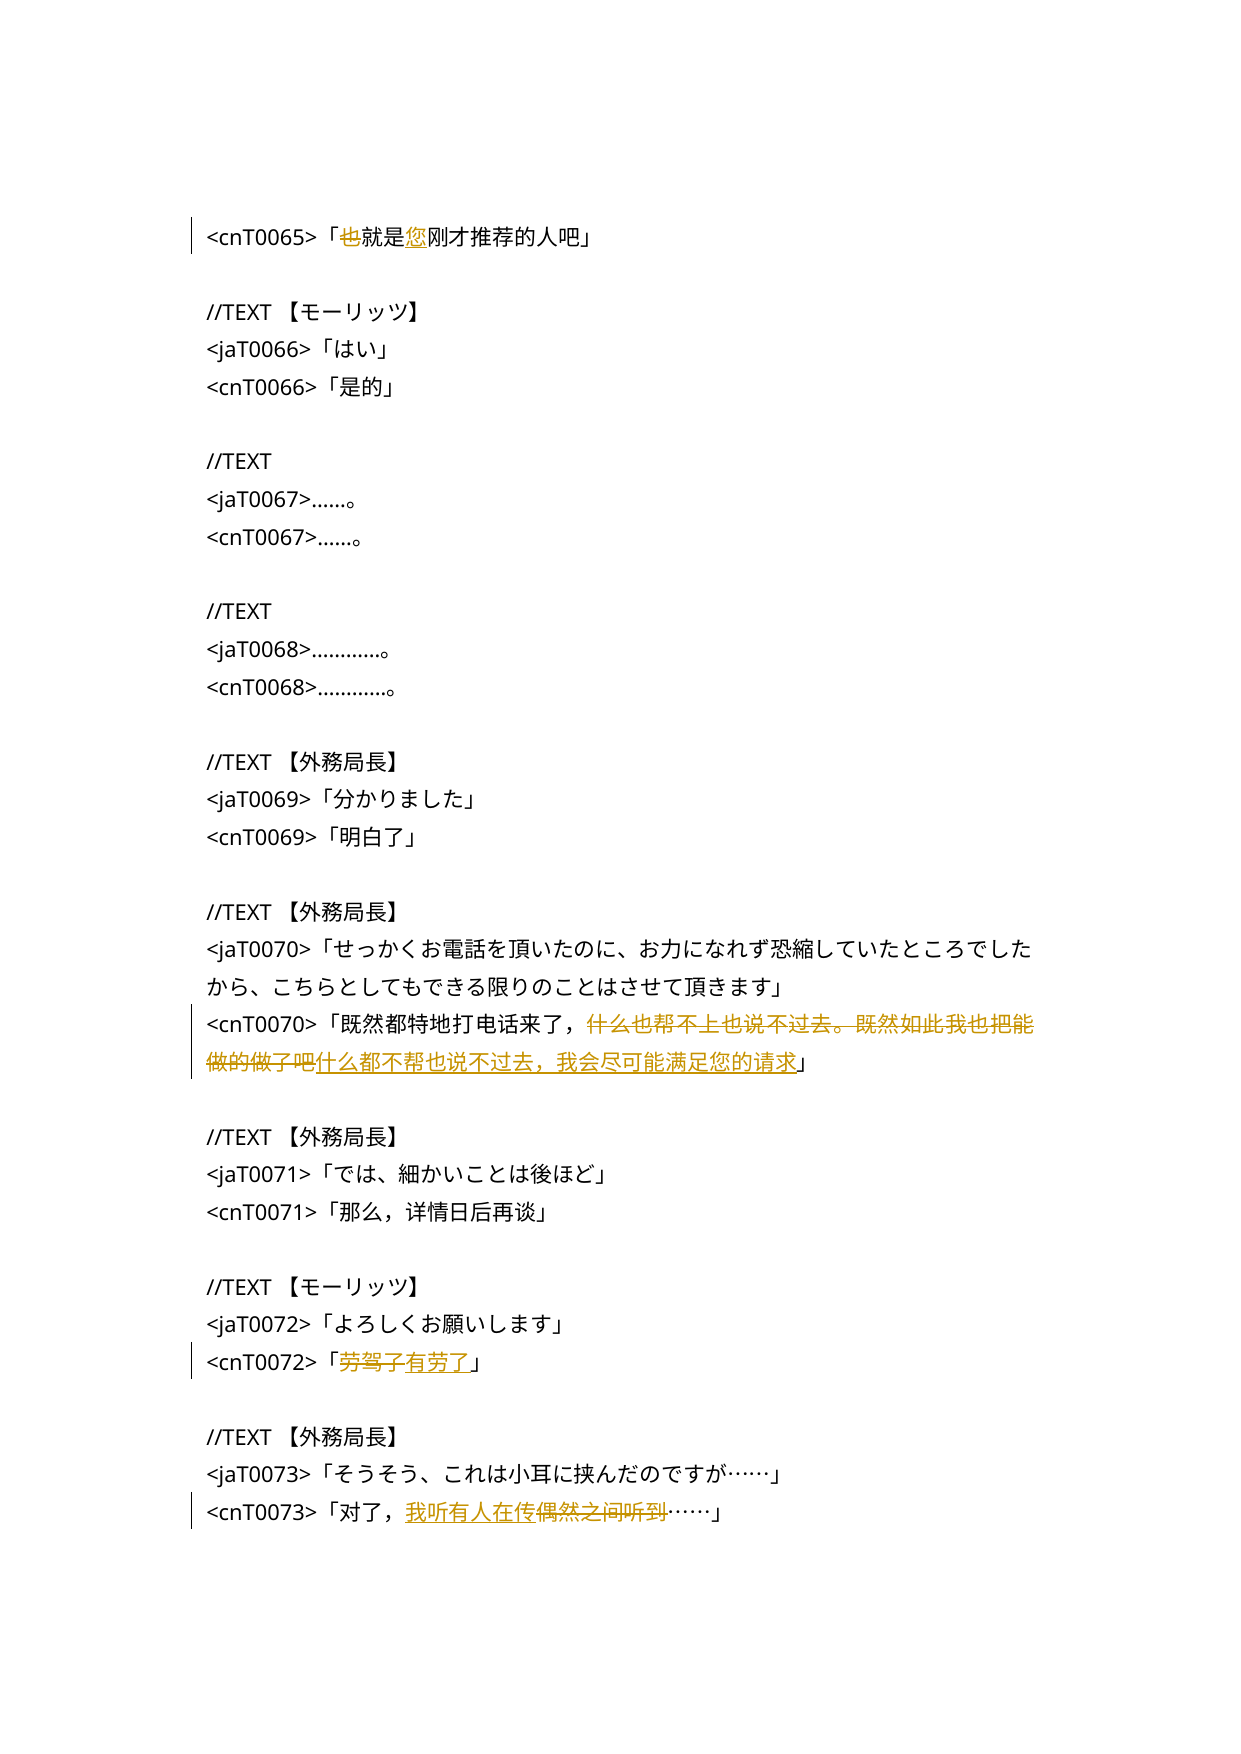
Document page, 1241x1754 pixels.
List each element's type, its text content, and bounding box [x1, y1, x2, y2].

text <cnT0072>「」 [206, 1342, 1034, 1379]
text <jaT0068>…………。 [206, 629, 1034, 667]
text <cnT0069>「明白了」 [206, 817, 1034, 854]
text <jaT0071>「では、細かいことは後ほど」 [206, 1154, 1034, 1192]
text //TEXT [206, 442, 1034, 479]
text <cnT0073>「对了，……」 [206, 1492, 1034, 1529]
text <jaT0066>「はい」 [206, 329, 1034, 367]
text <jaT0072>「よろしくお願いします」 [206, 1304, 1034, 1342]
text //TEXT 【外務局長】 [206, 742, 1034, 779]
text //TEXT 【外務局長】 [206, 1417, 1034, 1454]
text <cnT0066>「是的」 [206, 367, 1034, 404]
text <jaT0069>「分かりました」 [206, 779, 1034, 817]
text //TEXT [206, 592, 1034, 629]
text <jaT0070>「せっかくお電話を頂いたのに、お力になれず恐縮していたところでしたから、こちらとしてもできる限りのことはさせて頂きます」 [206, 929, 1034, 1004]
text <jaT0067>……。 [206, 479, 1034, 517]
text //TEXT 【モーリッツ】 [206, 292, 1034, 329]
text //TEXT 【外務局長】 [206, 1117, 1034, 1154]
text <jaT0073>「そうそう、これは小耳に挟んだのですが……」 [206, 1454, 1034, 1492]
text //TEXT 【外務局長】 [206, 892, 1034, 929]
text <cnT0071>「那么，详情日后再谈」 [206, 1192, 1034, 1229]
text <cnT0070>「既然都特地打电话来了，」 [206, 1004, 1034, 1079]
text <cnT0067>……。 [206, 517, 1034, 554]
text //TEXT 【モーリッツ】 [206, 1267, 1034, 1304]
text <cnT0065>「就是刚才推荐的人吧」 [206, 217, 1034, 254]
text <cnT0068>…………。 [206, 667, 1034, 704]
